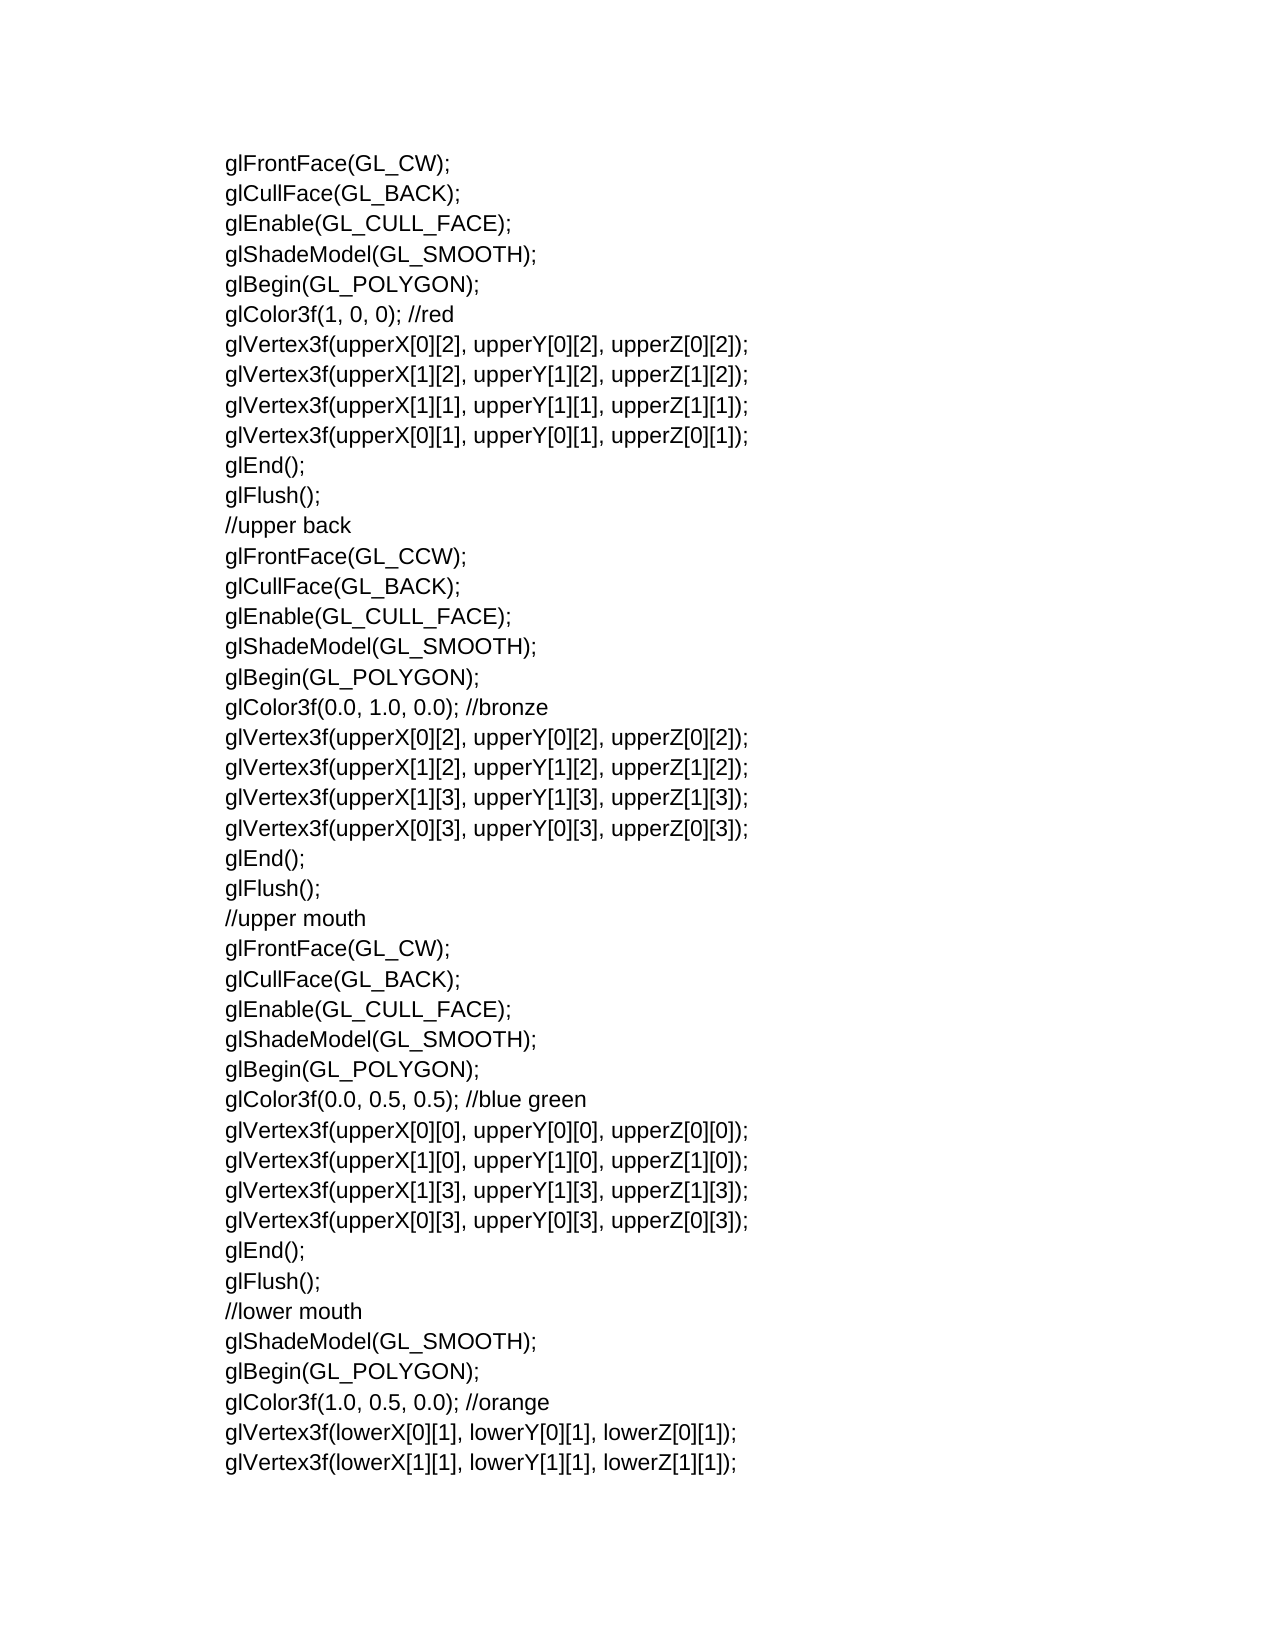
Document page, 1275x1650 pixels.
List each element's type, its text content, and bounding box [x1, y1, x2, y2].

text glVertex3f(upperX[0][0], upperY[0][0], upperZ[0][0]); [150, 1117, 1125, 1143]
text glEnd(); [150, 452, 1125, 478]
text glShadeModel(GL_SMOOTH); [150, 633, 1125, 660]
text glVertex3f(lowerX[0][1], lowerY[0][1], lowerZ[0][1]); [150, 1419, 1125, 1445]
text glFlush(); [150, 875, 1125, 901]
text glColor3f(1.0, 0.5, 0.0); //orange [150, 1388, 1125, 1415]
text glShadeModel(GL_SMOOTH); [150, 241, 1125, 267]
text glVertex3f(upperX[1][1], upperY[1][1], upperZ[1][1]); [150, 392, 1125, 418]
text //upper back [150, 512, 1125, 539]
text glCullFace(GL_BACK); [150, 573, 1125, 599]
text glBegin(GL_POLYGON); [150, 663, 1125, 690]
text glBegin(GL_POLYGON); [150, 1056, 1125, 1083]
text glVertex3f(upperX[0][1], upperY[0][1], upperZ[0][1]); [150, 422, 1125, 448]
text glCullFace(GL_BACK); [150, 966, 1125, 992]
text glBegin(GL_POLYGON); [150, 271, 1125, 297]
text glEnd(); [150, 1237, 1125, 1264]
text glEnable(GL_CULL_FACE); [150, 603, 1125, 629]
text glFrontFace(GL_CW); [150, 150, 1125, 176]
text //upper mouth [150, 905, 1125, 932]
text glCullFace(GL_BACK); [150, 180, 1125, 207]
text glBegin(GL_POLYGON); [150, 1358, 1125, 1385]
text glEnd(); [150, 845, 1125, 871]
text glVertex3f(upperX[1][3], upperY[1][3], upperZ[1][3]); [150, 784, 1125, 811]
text glFlush(); [150, 482, 1125, 509]
text glColor3f(0.0, 1.0, 0.0); //bronze [150, 694, 1125, 720]
text glFrontFace(GL_CCW); [150, 543, 1125, 569]
text glVertex3f(upperX[0][2], upperY[0][2], upperZ[0][2]); [150, 331, 1125, 358]
text glEnable(GL_CULL_FACE); [150, 996, 1125, 1022]
text glShadeModel(GL_SMOOTH); [150, 1328, 1125, 1354]
text glVertex3f(upperX[0][3], upperY[0][3], upperZ[0][3]); [150, 1207, 1125, 1234]
text glVertex3f(lowerX[1][1], lowerY[1][1], lowerZ[1][1]); [150, 1449, 1125, 1475]
text glFlush(); [150, 1268, 1125, 1294]
text glColor3f(1, 0, 0); //red [150, 301, 1125, 327]
text glEnable(GL_CULL_FACE); [150, 210, 1125, 237]
text glShadeModel(GL_SMOOTH); [150, 1026, 1125, 1052]
text glVertex3f(upperX[0][2], upperY[0][2], upperZ[0][2]); [150, 724, 1125, 750]
text glVertex3f(upperX[1][0], upperY[1][0], upperZ[1][0]); [150, 1147, 1125, 1173]
text glVertex3f(upperX[0][3], upperY[0][3], upperZ[0][3]); [150, 814, 1125, 841]
text glFrontFace(GL_CW); [150, 935, 1125, 962]
text glVertex3f(upperX[1][3], upperY[1][3], upperZ[1][3]); [150, 1177, 1125, 1203]
text glColor3f(0.0, 0.5, 0.5); //blue green [150, 1086, 1125, 1113]
text //lower mouth [150, 1298, 1125, 1324]
text glVertex3f(upperX[1][2], upperY[1][2], upperZ[1][2]); [150, 361, 1125, 388]
text glVertex3f(upperX[1][2], upperY[1][2], upperZ[1][2]); [150, 754, 1125, 781]
